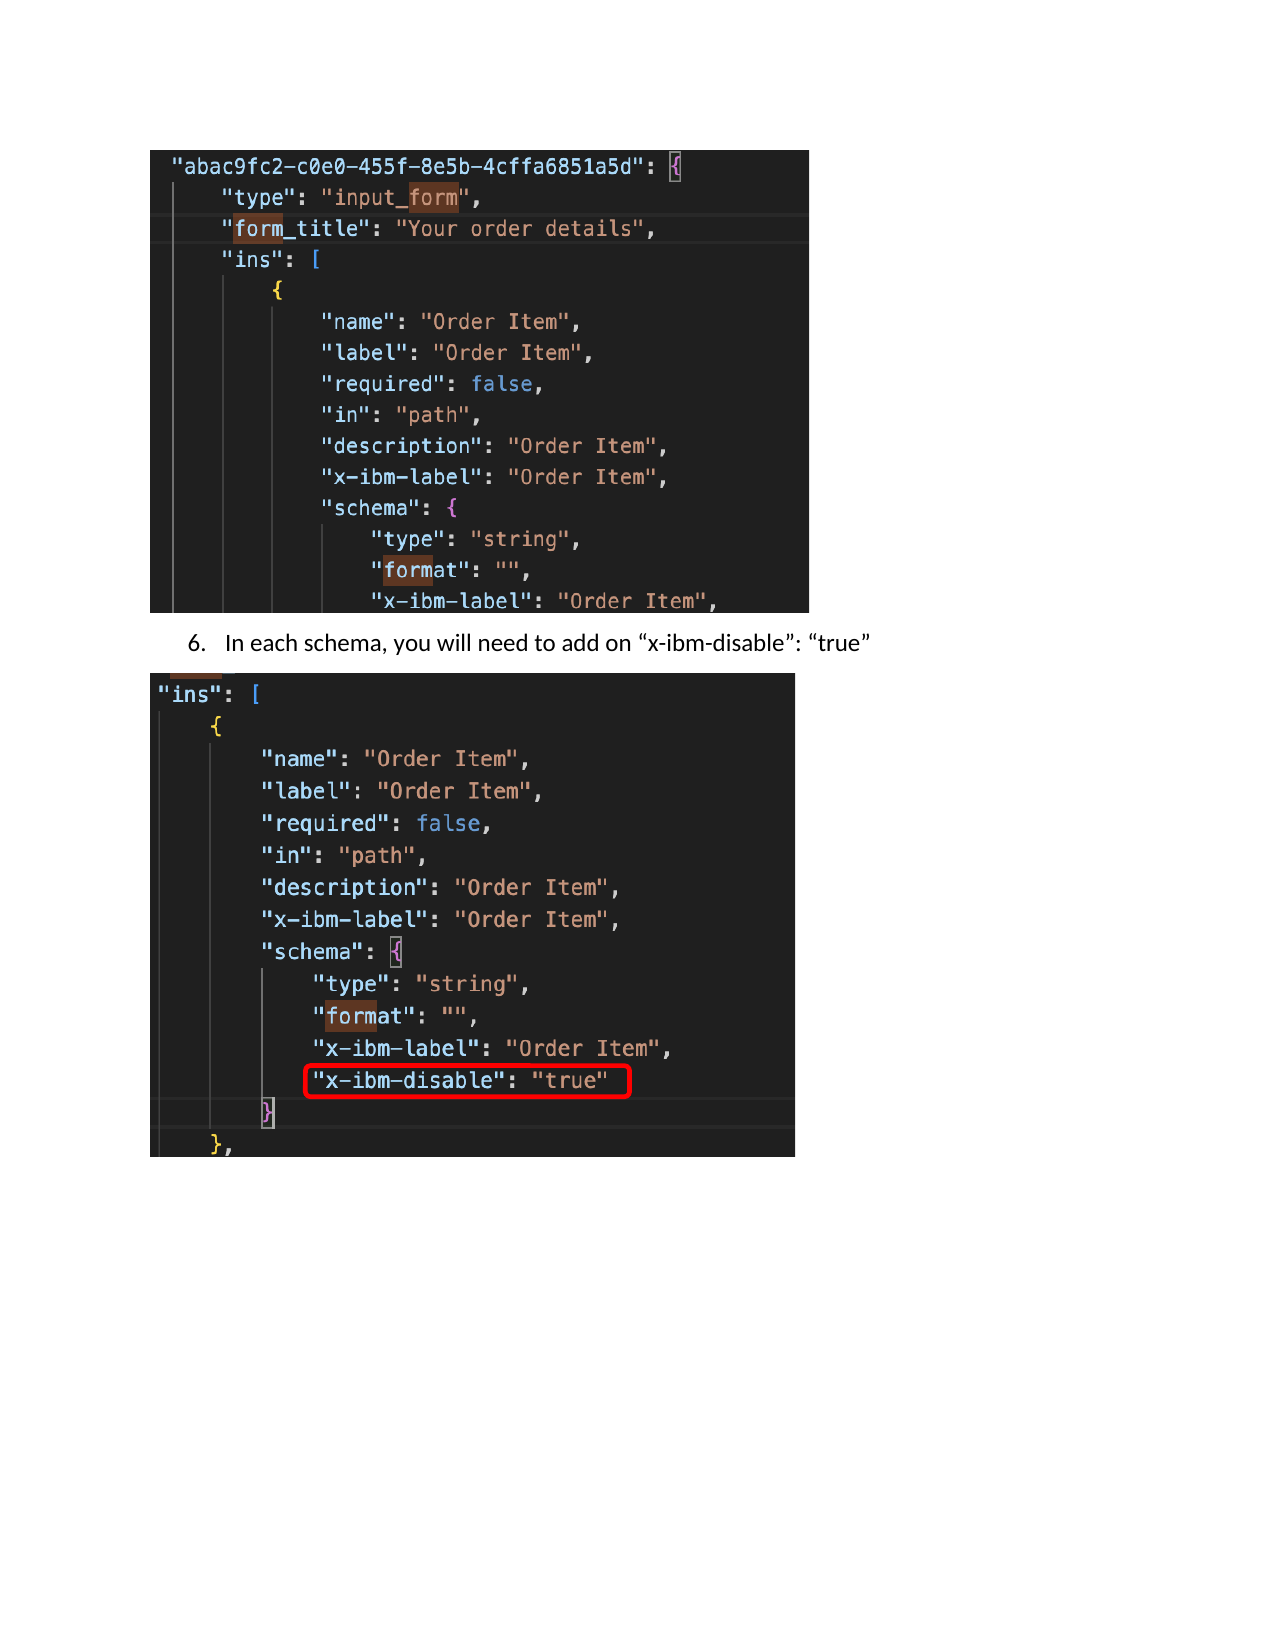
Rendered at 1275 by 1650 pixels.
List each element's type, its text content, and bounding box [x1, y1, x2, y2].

picture [150, 673, 796, 1157]
picture [150, 150, 810, 613]
list In each schema, you will need to add on “x-ibm-disable”: “true” [187, 627, 1125, 658]
